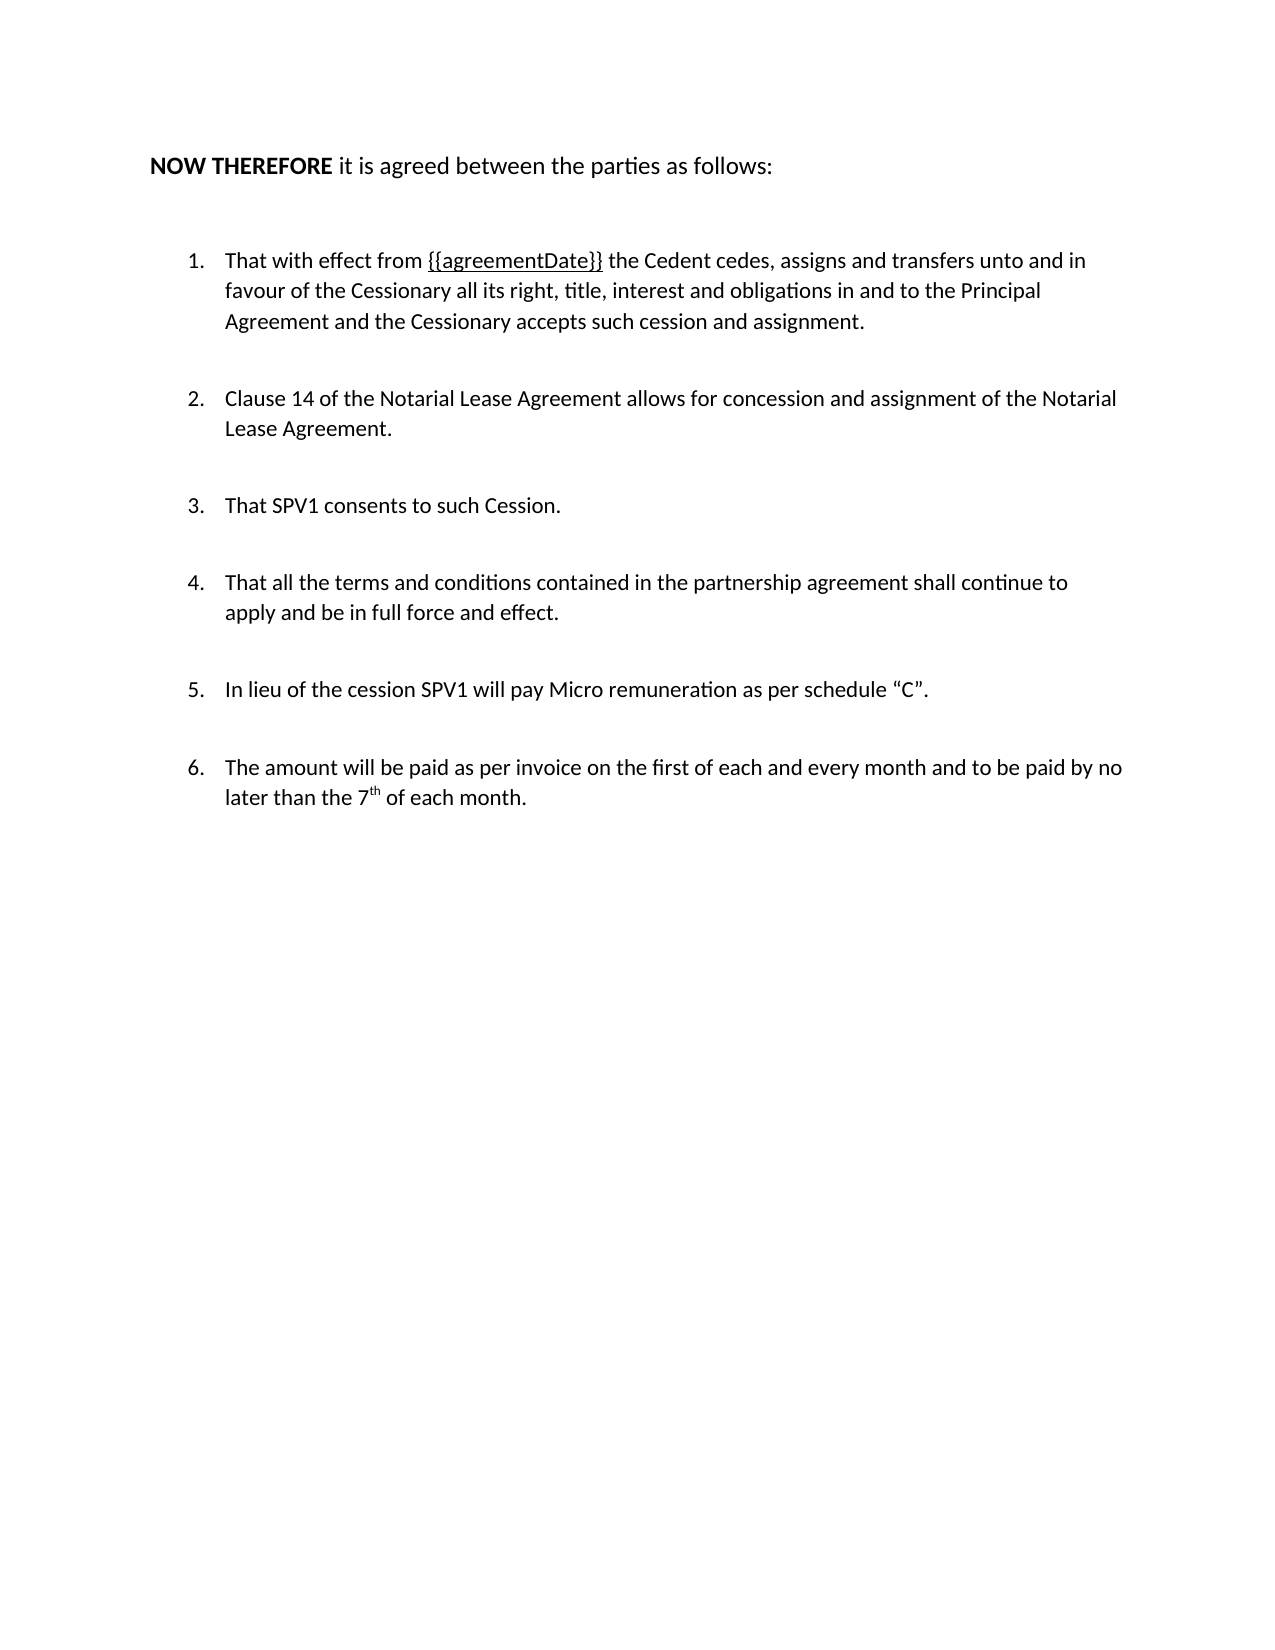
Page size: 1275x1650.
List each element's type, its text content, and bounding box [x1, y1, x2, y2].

list Clause 14 of the Notarial Lease Agreement allows for concession and assignment of the Notarial Lease Agreement. [187, 384, 1125, 442]
list That SPV1 consents to such Cession. [187, 491, 1125, 519]
list In lieu of the cession SPV1 will pay Micro remuneration as per schedule “C”. [187, 676, 1125, 704]
list That with effect from {{agreementDate}} the Cedent cedes, assigns and transfers unto and in favour of the Cessionary all its right, title, interest and obligations in and to the Principal Agreement and the Cessionary accepts such cession and assignment. [187, 246, 1125, 335]
list That all the terms and conditions contained in the partnership agreement shall continue to apply and be in full force and effect. [187, 568, 1125, 627]
text NOW THEREFORE it is agreed between the parties as follows: [150, 150, 1125, 181]
list The amount will be paid as per invoice on the first of each and every month and to be paid by no later than the 7th of each month. [187, 753, 1125, 811]
